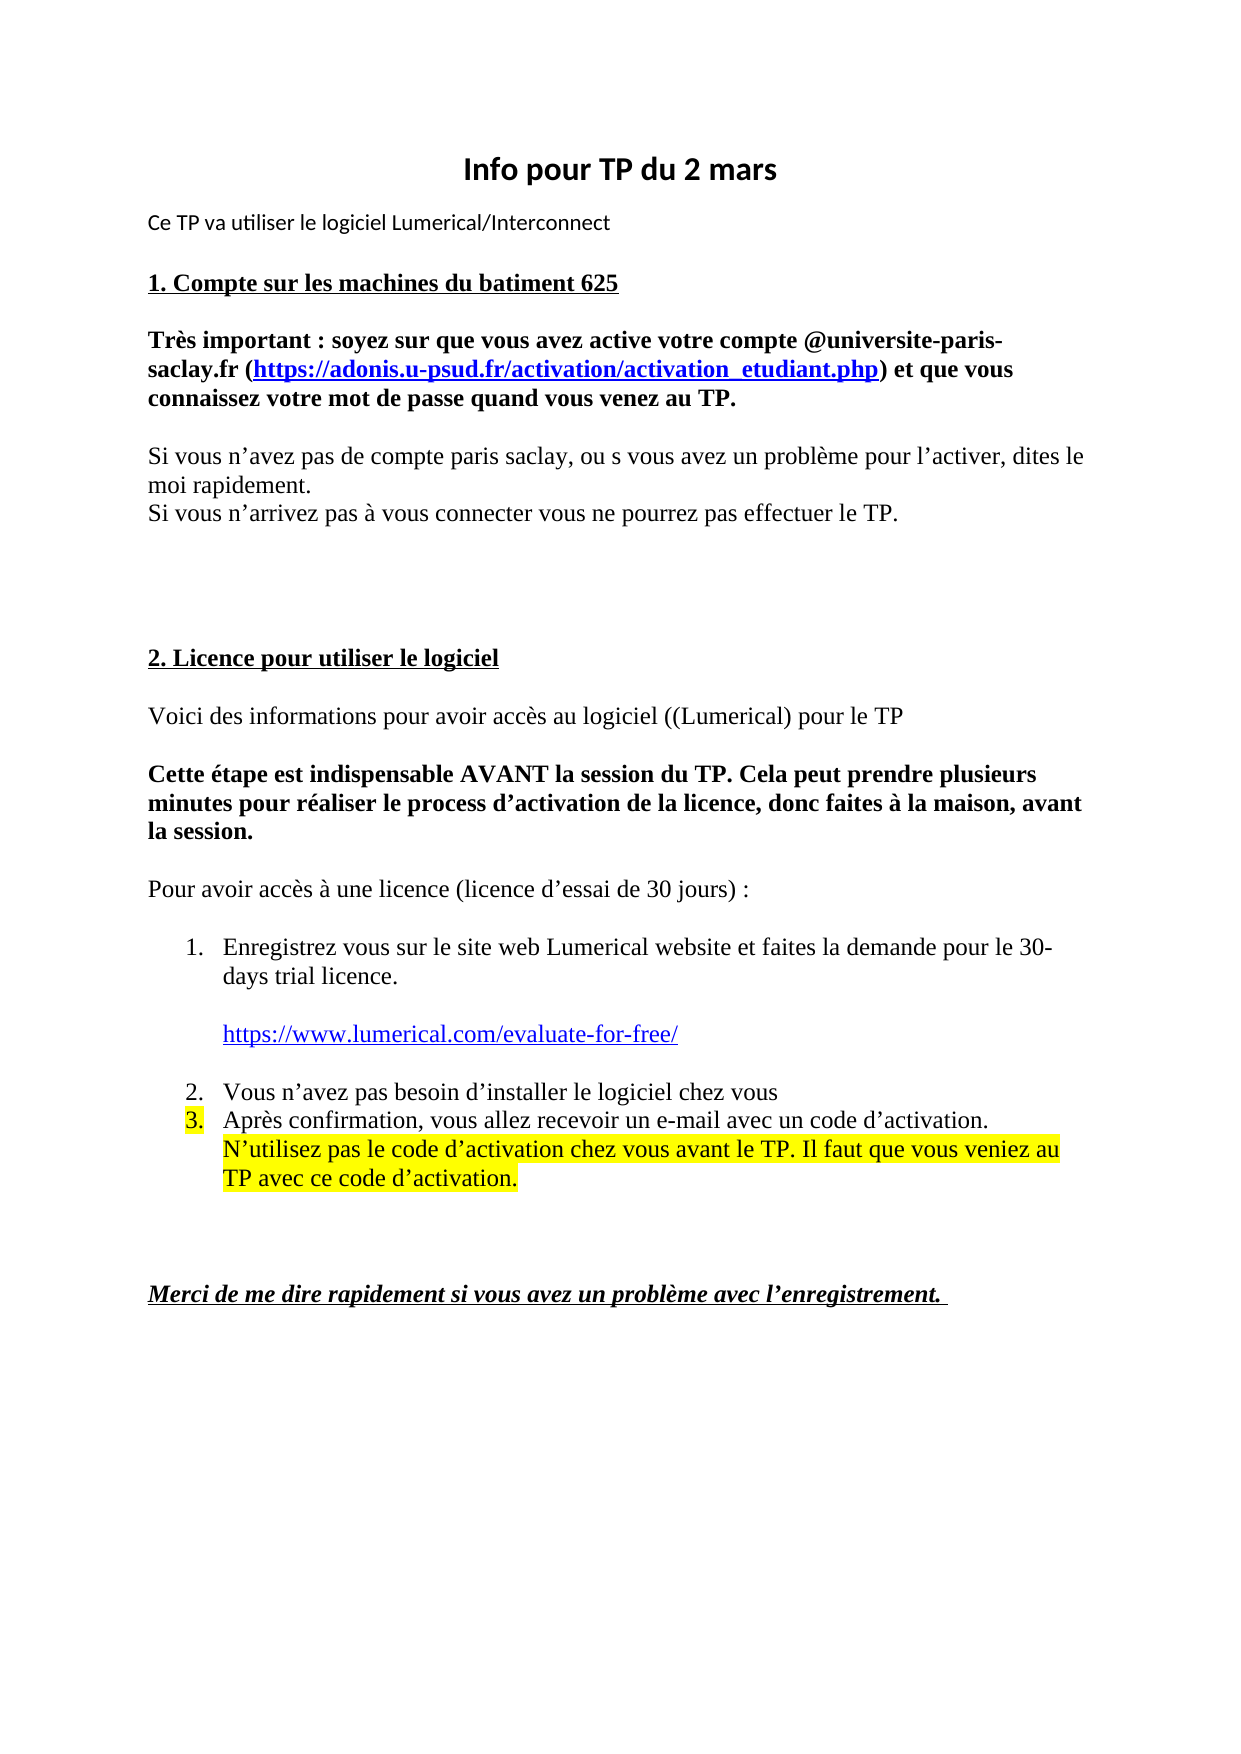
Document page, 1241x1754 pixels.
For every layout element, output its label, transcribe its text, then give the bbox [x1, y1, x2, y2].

text Cette étape est indispensable AVANT la session du TP. Cela peut prendre plusieurs minutes pour réaliser le process d’activation de la licence, donc faites à la maison, avant la session. [148, 759, 1093, 845]
text Voici des informations pour avoir accès au logiciel ((Lumerical) pour le TP [148, 701, 1093, 730]
list Après confirmation, vous allez recevoir un e-mail avec un code d’activation. N’utilisez pas le code d’activation chez vous avant le TP. Il faut que vous veniez au TP avec ce code d’activation. [185, 1106, 1093, 1192]
text Ce TP va utiliser le logiciel Lumerical/Interconnect [148, 208, 1093, 236]
text Si vous n’avez pas de compte paris saclay, ou s vous avez un problème pour l’activer, dites le moi rapidement. Si vous n’arrivez pas à vous connecter vous ne pourrez pas effectuer le TP. [148, 441, 1093, 556]
text Pour avoir accès à une licence (licence d’essai de 30 jours) : [148, 874, 1093, 903]
text Info pour TP du 2 mars [148, 148, 1093, 188]
text Merci de me dire rapidement si vous avez un problème avec l’enregistrement. [148, 1279, 1093, 1308]
text 1. Compte sur les machines du batiment 625 [148, 268, 1093, 296]
text 2. Licence pour utiliser le logiciel [148, 643, 1093, 672]
text Très important : soyez sur que vous avez active votre compte @universite-paris-saclay.fr (https://adonis.u-psud.fr/activation/activation_etudiant.php) et que vous connaissez votre mot de passe quand vous venez au TP. [148, 326, 1093, 412]
list Vous n’avez pas besoin d’installer le logiciel chez vous [185, 1077, 1093, 1106]
list Enregistrez vous sur le site web Lumerical website et faites la demande pour le 30-days trial licence. [185, 932, 1093, 990]
text https://www.lumerical.com/evaluate-for-free/ [223, 1019, 1093, 1048]
